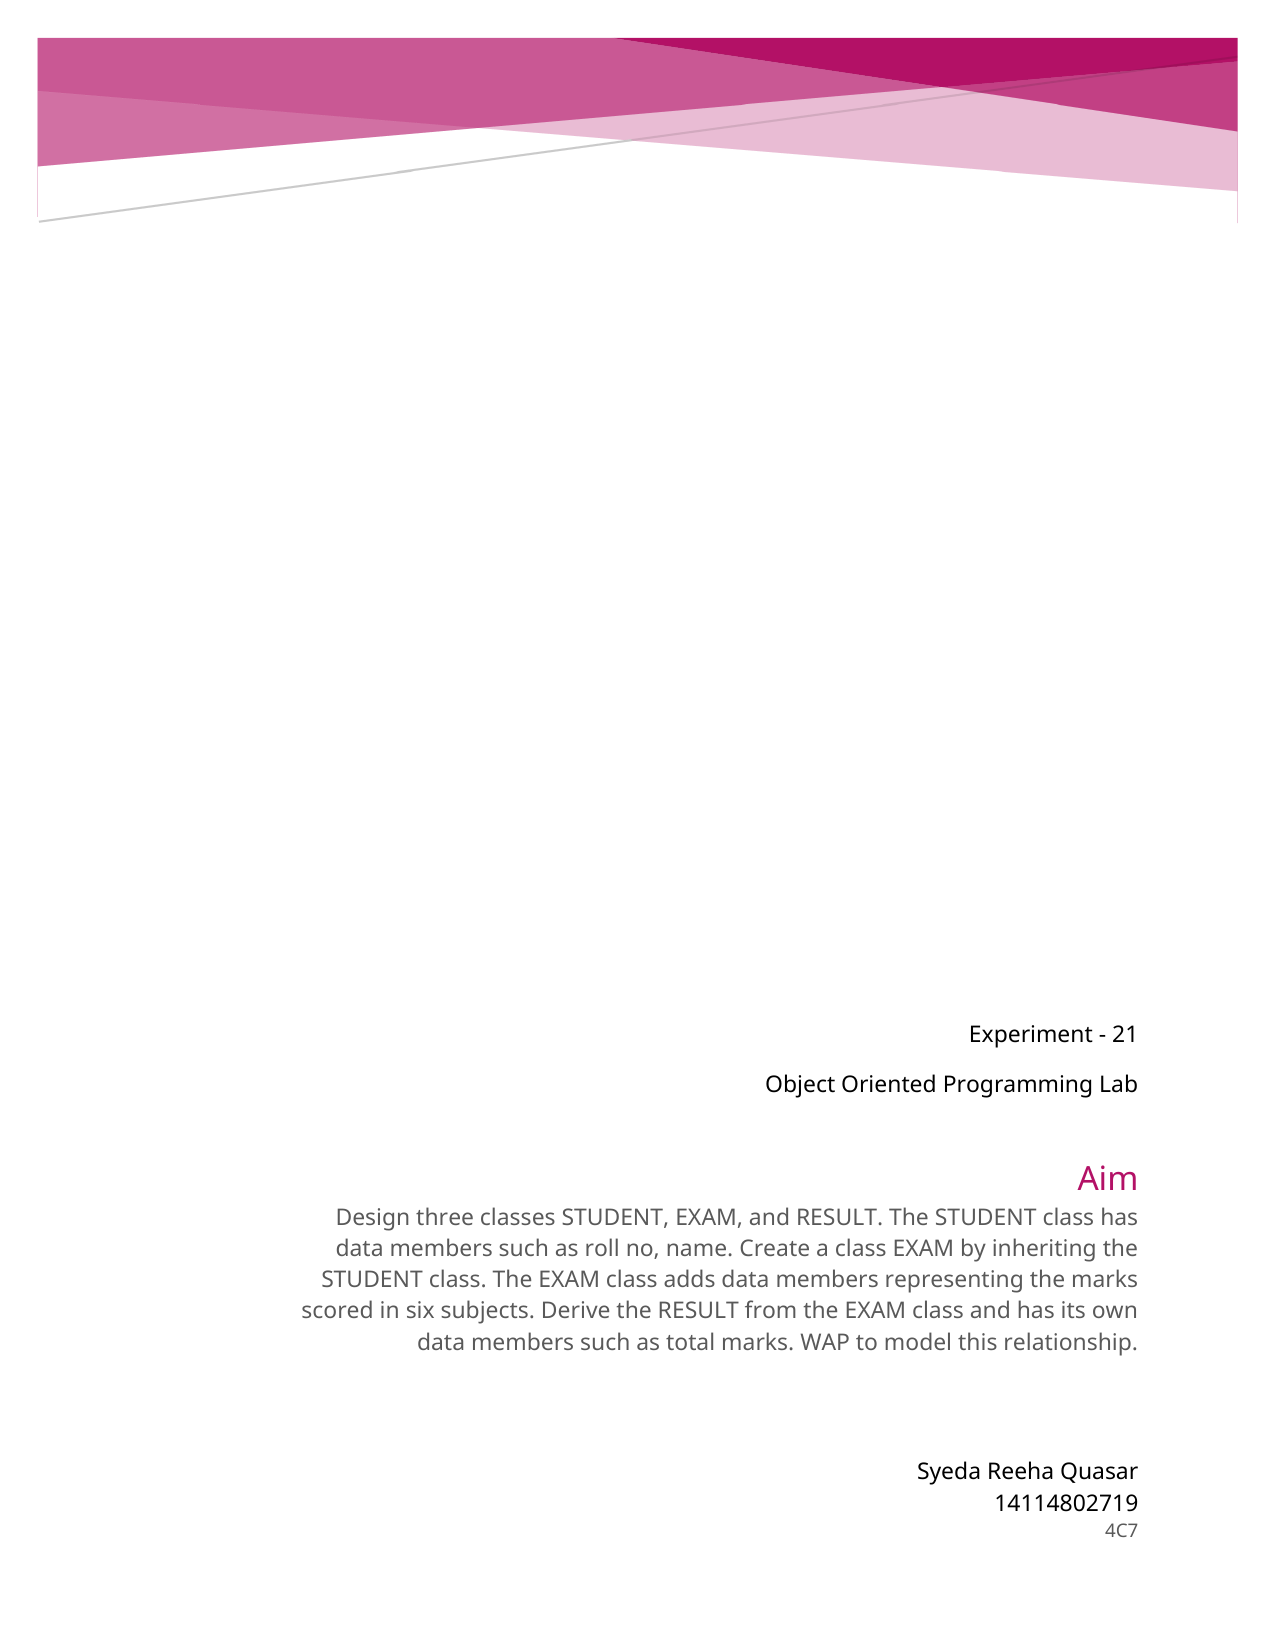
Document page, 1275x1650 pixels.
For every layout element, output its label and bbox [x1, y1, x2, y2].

picture [37, 37, 1238, 238]
